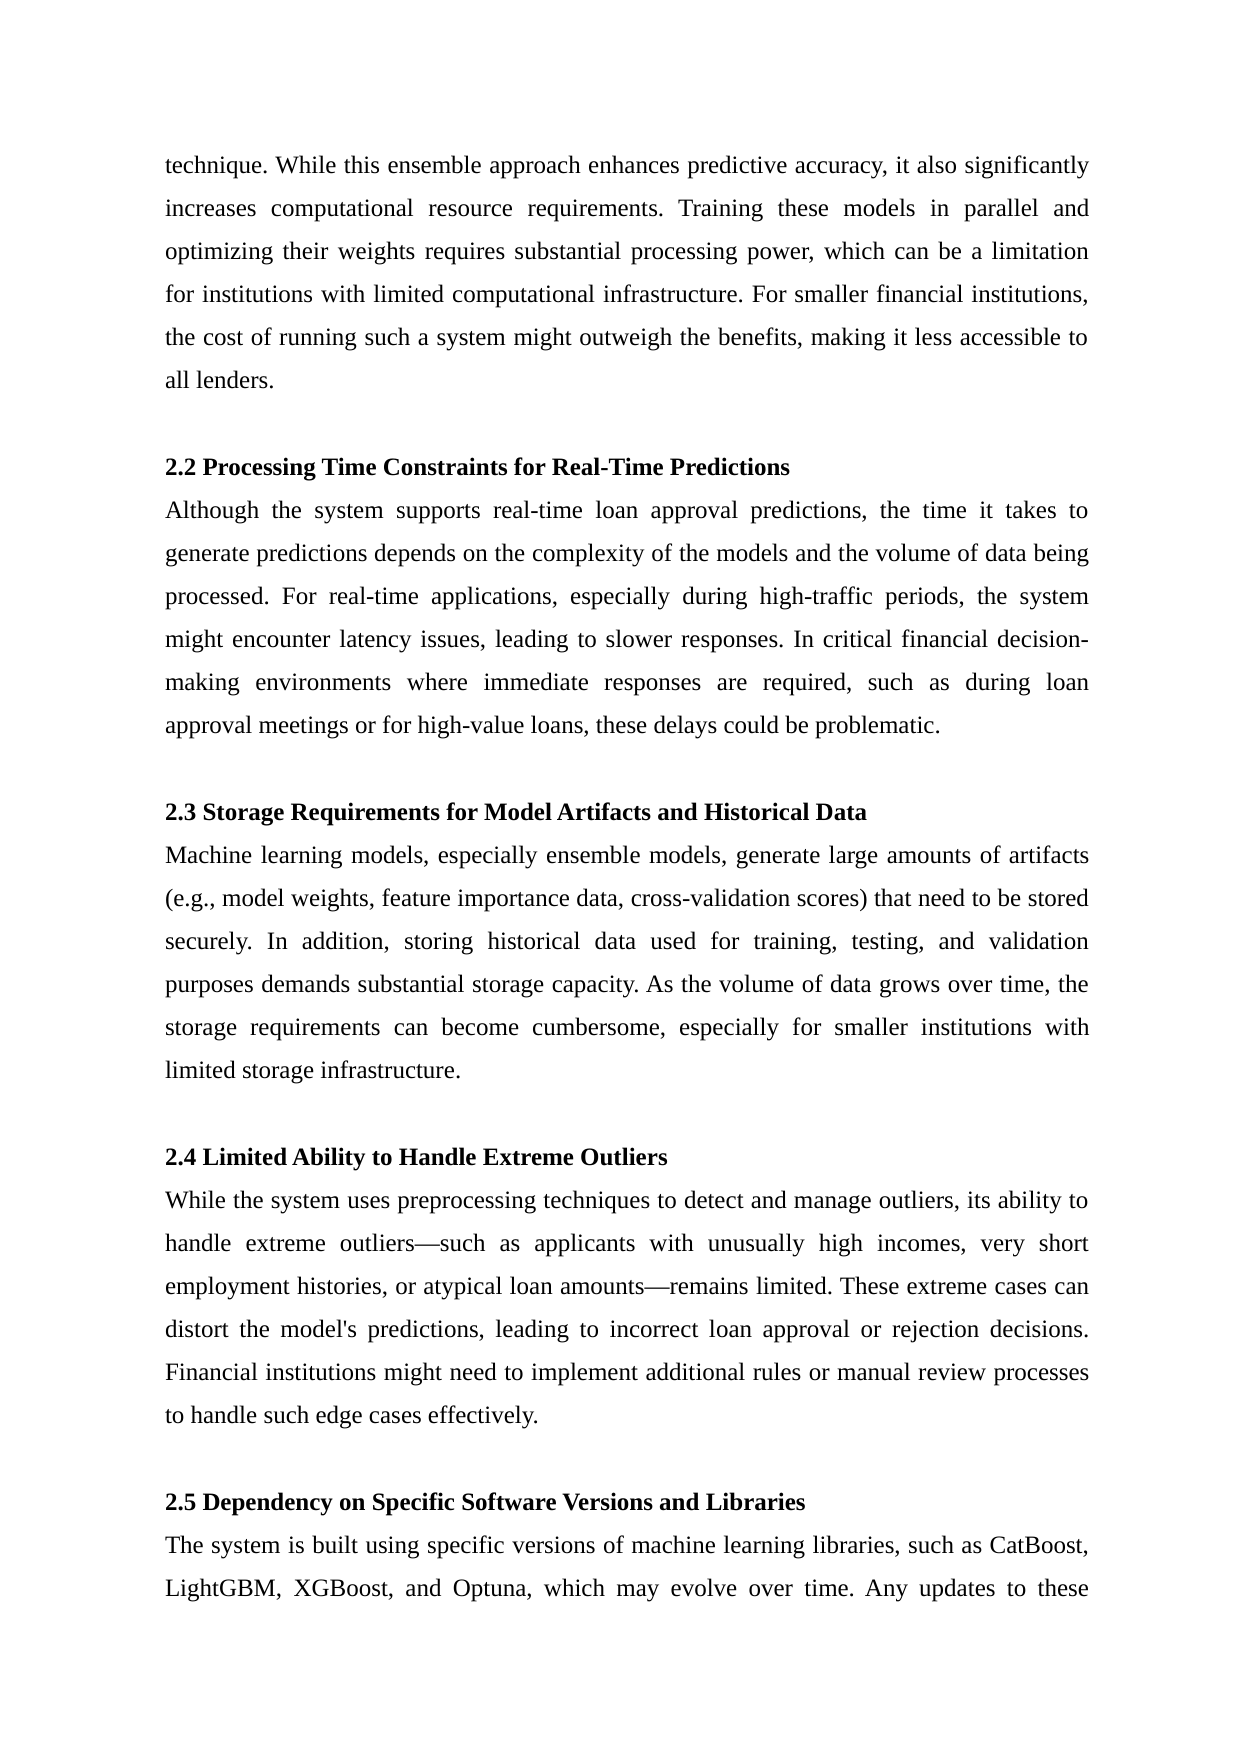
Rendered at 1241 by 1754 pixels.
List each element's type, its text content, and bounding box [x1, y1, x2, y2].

list 2.2 Processing Time Constraints for Real-Time Predictions [165, 452, 1090, 481]
list Machine learning models, especially ensemble models, generate large amounts of artifacts (e.g., model weights, feature importance data, cross-validation scores) that need to be stored securely. In addition, storing historical data used for training, testing, and validation purposes demands substantial storage capacity. As the volume of data grows over time, the storage requirements can become cumbersome, especially for smaller institutions with limited storage infrastructure. [165, 840, 1090, 1084]
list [165, 150, 1090, 394]
list 2.5 Dependency on Specific Software Versions and Libraries [165, 1487, 1090, 1516]
list Although the system supports real-time loan approval predictions, the time it takes to generate predictions depends on the complexity of the models and the volume of data being processed. For real-time applications, especially during high-traffic periods, the system might encounter latency issues, leading to slower responses. In critical financial decision-making environments where immediate responses are required, such as during loan approval meetings or for high-value loans, these delays could be problematic. [165, 495, 1090, 739]
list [165, 1530, 1090, 1602]
list 2.3 Storage Requirements for Model Artifacts and Historical Data [165, 797, 1090, 826]
list 2.4 Limited Ability to Handle Extreme Outliers [165, 1142, 1090, 1171]
list While the system uses preprocessing techniques to detect and manage outliers, its ability to handle extreme outliers—such as applicants with unusually high incomes, very short employment histories, or atypical loan amounts—remains limited. These extreme cases can distort the model's predictions, leading to incorrect loan approval or rejection decisions. Financial institutions might need to implement additional rules or manual review processes to handle such edge cases effectively. [165, 1185, 1090, 1429]
